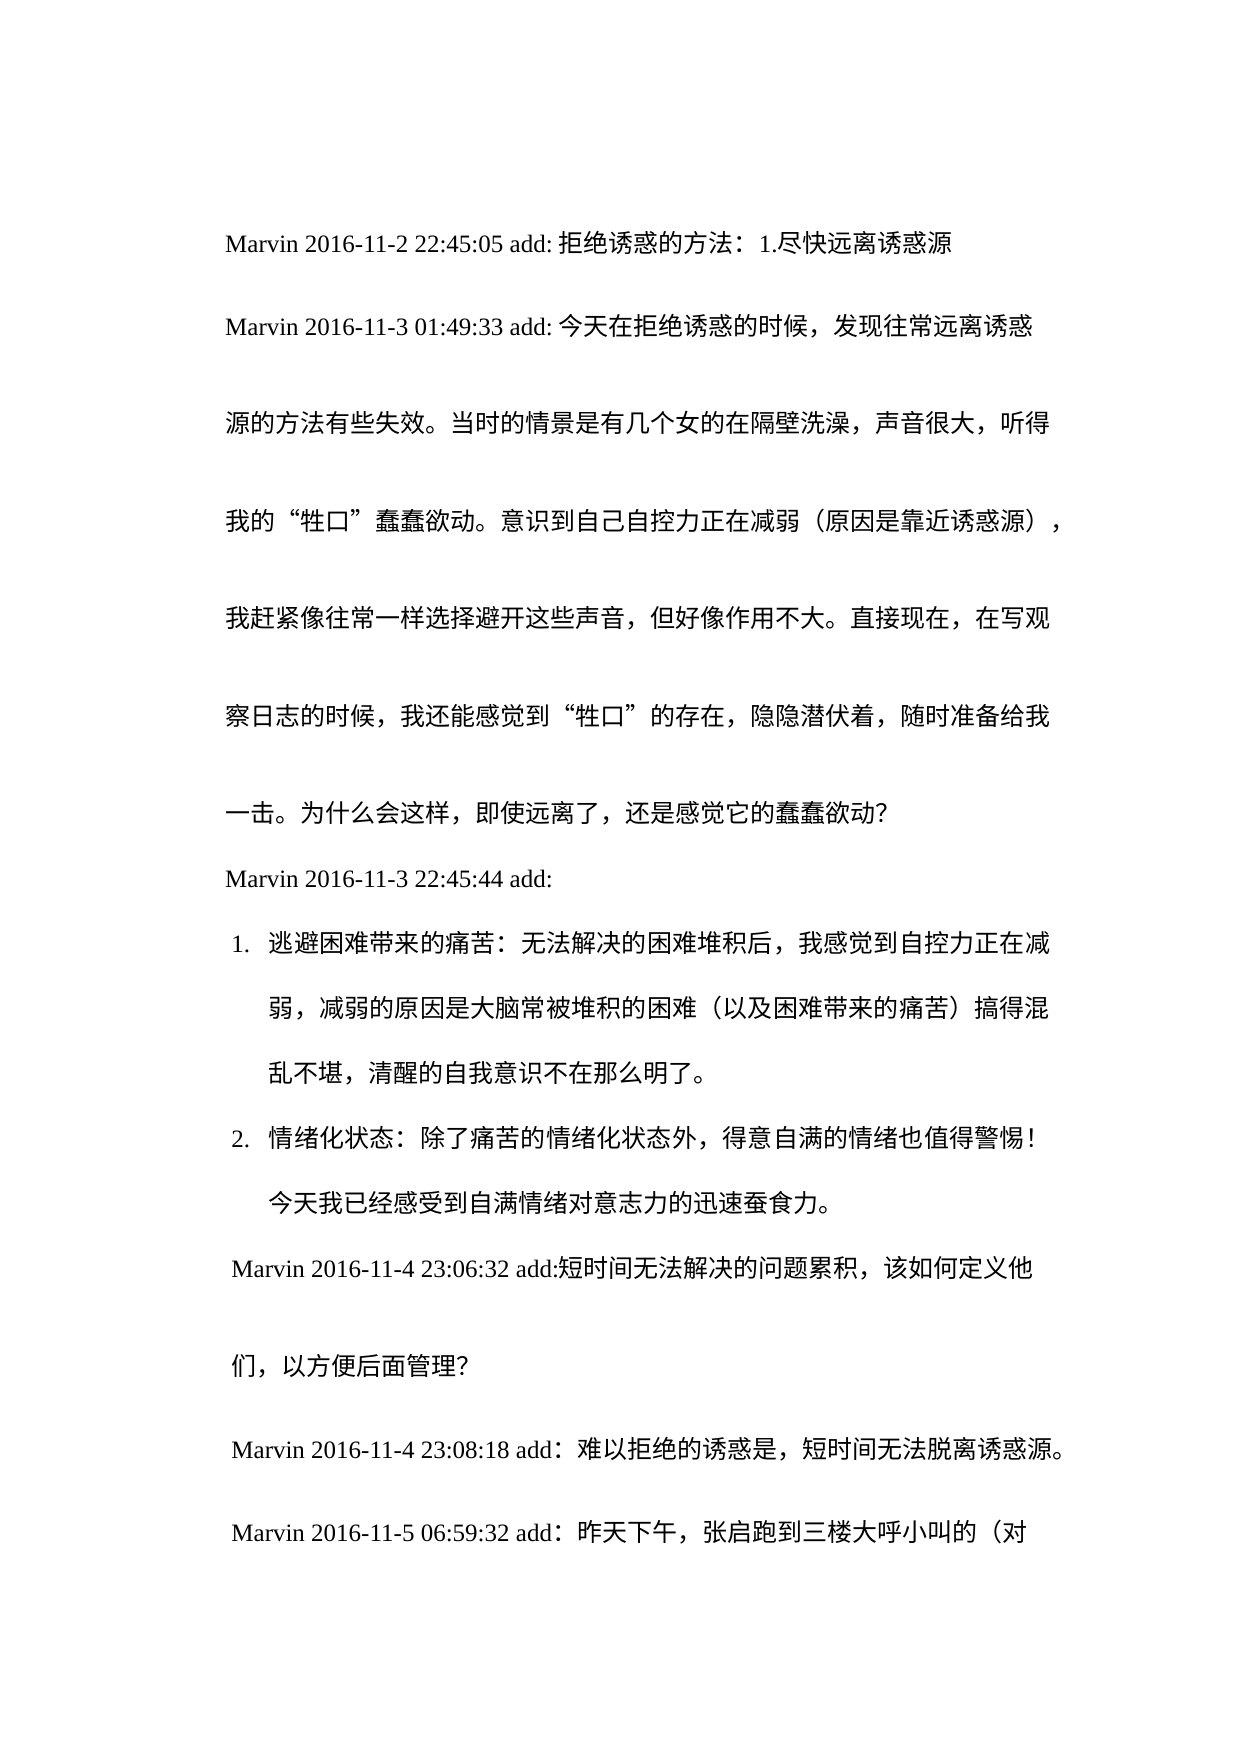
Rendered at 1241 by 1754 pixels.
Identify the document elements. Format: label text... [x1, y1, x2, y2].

list Marvin 2016-11-3 22:45:44 add: [225, 863, 1053, 895]
list 逃避困难带来的痛苦：无法解决的困难堆积后，我感觉到自控力正在减弱，减弱的原因是大脑常被堆积的困难（以及困难带来的痛苦）搞得混乱不堪，清醒的自我意识不在那么明了。 [231, 909, 1053, 1104]
list Marvin 2016-11-2 22:45:05 add: 拒绝诱惑的方法：1.尽快远离诱惑源 [225, 209, 1053, 274]
list Marvin 2016-11-3 01:49:33 add: 今天在拒绝诱惑的时候，发现往常远离诱惑源的方法有些失效。当时的情景是有几个女的在隔壁洗澡，声音很大，听得我的“牲口”蠢蠢欲动。意识到自己自控力正在减弱（原因是靠近诱惑源），我赶紧像往常一样选择避开这些声音，但好像作用不大。直接现在，在写观察日志的时候，我还能感觉到“牲口”的存在，隐隐潜伏着，随时准备给我一击。为什么会这样，即使远离了，还是感觉它的蠢蠢欲动？ [225, 292, 1053, 844]
text Marvin 2016-11-4 23:06:32 add:短时间无法解决的问题累积，该如何定义他们，以方便后面管理？ [231, 1234, 1053, 1397]
list 情绪化状态：除了痛苦的情绪化状态外，得意自满的情绪也值得警惕！今天我已经感受到自满情绪对意志力的迅速蚕食力。 [231, 1104, 1053, 1234]
text Marvin 2016-11-4 23:08:18 add：难以拒绝的诱惑是，短时间无法脱离诱惑源。 [231, 1415, 1053, 1480]
